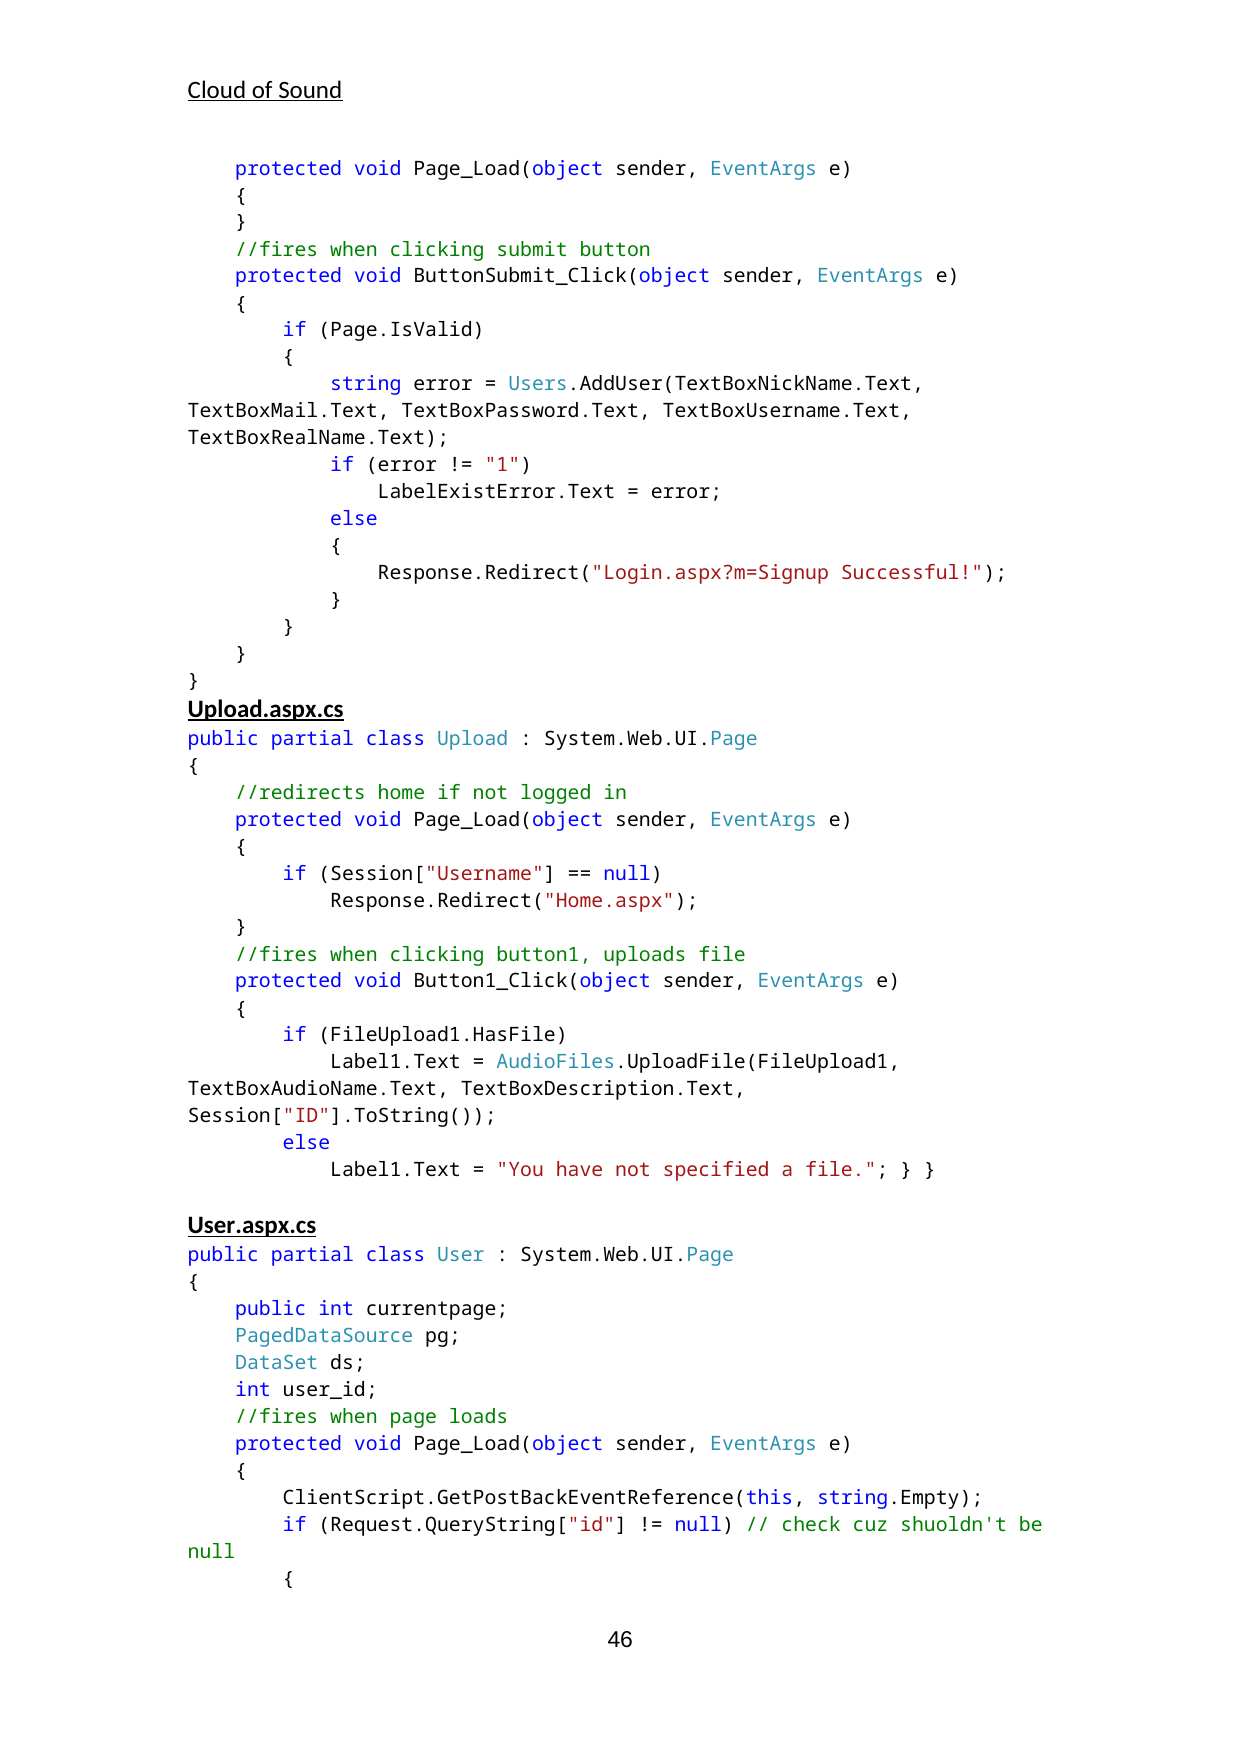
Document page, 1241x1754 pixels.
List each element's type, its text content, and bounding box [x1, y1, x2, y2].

text public int currentpage; [187, 1294, 1053, 1321]
text } [187, 639, 1053, 666]
text } [187, 666, 1053, 693]
text Label1.Text = AudioFiles.UploadFile(FileUpload1, TextBoxAudioName.Text, TextBoxDescription.Text, Session["ID"].ToString()); [187, 1048, 1053, 1129]
text protected void Page_Load(object sender, EventArgs e) [187, 1429, 1053, 1456]
text } [187, 586, 1053, 612]
text } [187, 913, 1053, 940]
text { [187, 1564, 1053, 1591]
text { [187, 1267, 1053, 1294]
text Response.Redirect("Home.aspx"); [187, 886, 1053, 913]
text protected void Button1_Click(object sender, EventArgs e) [187, 967, 1053, 994]
text { [187, 832, 1053, 859]
text if (FileUpload1.HasFile) [187, 1021, 1053, 1048]
text if (Session["Username"] == null) [187, 859, 1053, 886]
text { [187, 751, 1053, 778]
text } [187, 208, 1053, 235]
text PagedDataSource pg; [187, 1321, 1053, 1348]
text } [187, 612, 1053, 639]
text else [187, 1129, 1053, 1156]
text else [187, 504, 1053, 532]
text Response.Redirect("Login.aspx?m=Signup Successful!"); [187, 558, 1053, 586]
text protected void Page_Load(object sender, EventArgs e) [187, 154, 1053, 181]
text int user_id; [187, 1375, 1053, 1402]
text protected void ButtonSubmit_Click(object sender, EventArgs e) [187, 262, 1053, 289]
text { [187, 343, 1053, 370]
text { [187, 994, 1053, 1021]
text string error = Users.AddUser(TextBoxNickName.Text, TextBoxMail.Text, TextBoxPassword.Text, TextBoxUsername.Text, TextBoxRealName.Text); [187, 370, 1053, 451]
text //fires when clicking button1, uploads file [187, 940, 1053, 967]
text Label1.Text = "You have not specified a file."; } } [187, 1156, 1053, 1183]
text //fires when clicking submit button [187, 235, 1053, 262]
text { [187, 532, 1053, 558]
text User.aspx.cs public partial class User : System.Web.UI.Page [187, 1209, 1053, 1267]
text //redirects home if not logged in [187, 778, 1053, 805]
text if (Request.QueryString["id"] != null) // check cuz shuoldn't be null [187, 1510, 1053, 1564]
text LabelExistError.Text = error; [187, 478, 1053, 504]
text protected void Page_Load(object sender, EventArgs e) [187, 805, 1053, 832]
text //fires when page loads [187, 1402, 1053, 1429]
text if (Page.IsValid) [187, 316, 1053, 343]
text if (error != "1") [187, 451, 1053, 478]
text { [187, 289, 1053, 316]
text DataSet ds; [187, 1348, 1053, 1375]
text { [187, 1456, 1053, 1483]
text { [187, 181, 1053, 208]
text ClientScript.GetPostBackEventReference(this, string.Empty); [187, 1483, 1053, 1510]
text Upload.aspx.cs public partial class Upload : System.Web.UI.Page [187, 693, 1053, 751]
